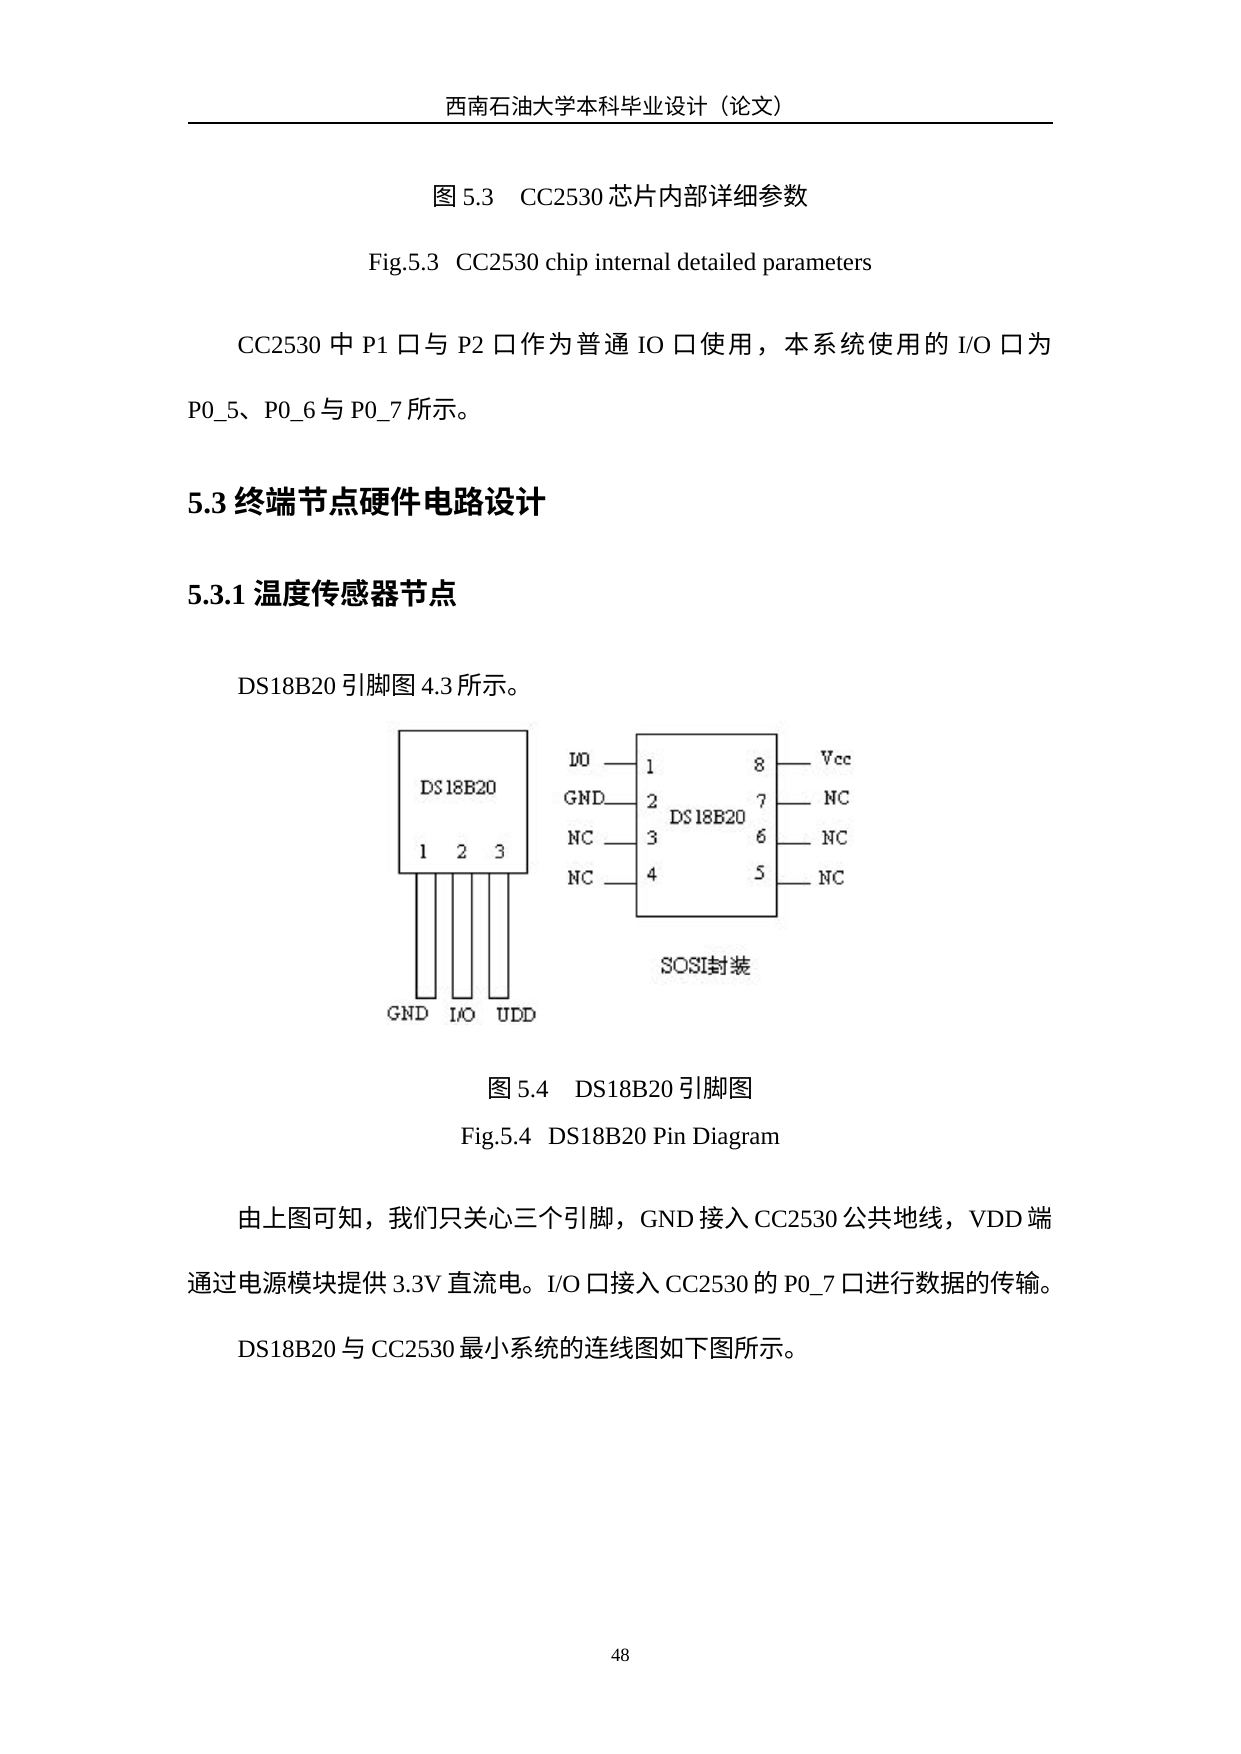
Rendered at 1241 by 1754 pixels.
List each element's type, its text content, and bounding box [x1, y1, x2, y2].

picture [386, 716, 854, 1025]
text Fig.5.4 DS18B20 Pin Diagram [187, 1119, 1053, 1151]
text DS18B20引脚图4.3所示。 [187, 651, 1053, 716]
text 图5.3 CC2530芯片内部详细参数 [187, 162, 1053, 227]
text CC2530中P1口与P2口作为普通IO口使用，本系统使用的I/O口为P0_5、P0_6与P0_7所示。 [187, 310, 1053, 440]
subtitle 5.3 终端节点硬件电路设计 [187, 467, 1053, 532]
subtitle 5.3.1 温度传感器节点 [187, 559, 1053, 624]
text Fig.5.3 CC2530 chip internal detailed parameters [187, 245, 1053, 278]
text DS18B20与CC2530最小系统的连线图如下图所示。 [187, 1314, 1053, 1379]
text 由上图可知，我们只关心三个引脚，GND接入CC2530公共地线，VDD端通过电源模块提供3.3V直流电。I/O口接入CC2530的P0_7口进行数据的传输。 [187, 1184, 1053, 1314]
text 图5.4 DS18B20引脚图 [187, 1054, 1053, 1119]
